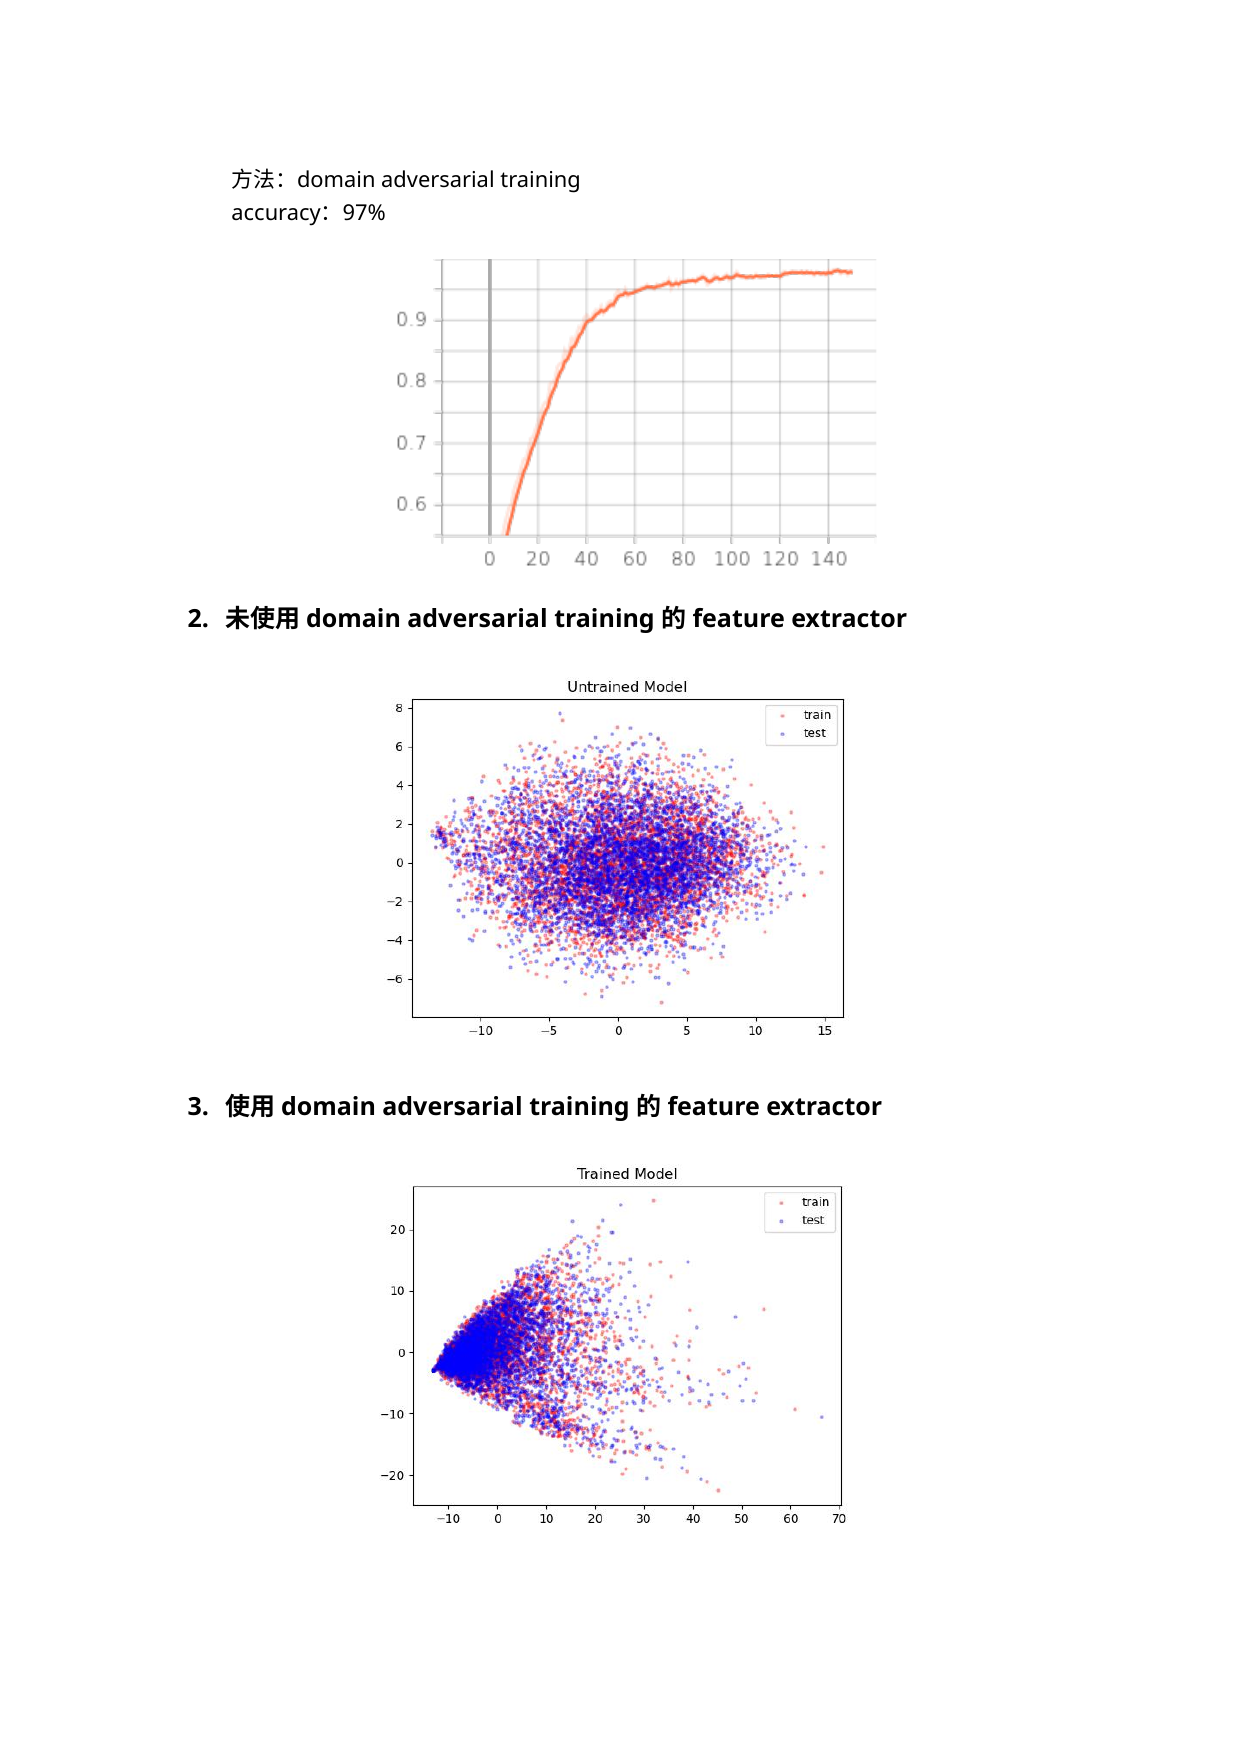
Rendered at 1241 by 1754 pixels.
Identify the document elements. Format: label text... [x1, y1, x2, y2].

picture [342, 649, 898, 1062]
list 未使用 domain adversarial training 的 feature extractor [187, 584, 1053, 649]
picture [344, 1136, 896, 1550]
list 使用 domain adversarial training 的 feature extractor [187, 1072, 1053, 1137]
picture [362, 259, 878, 572]
text accuracy：97% [187, 194, 1053, 227]
text 方法：domain adversarial training [187, 162, 1053, 194]
